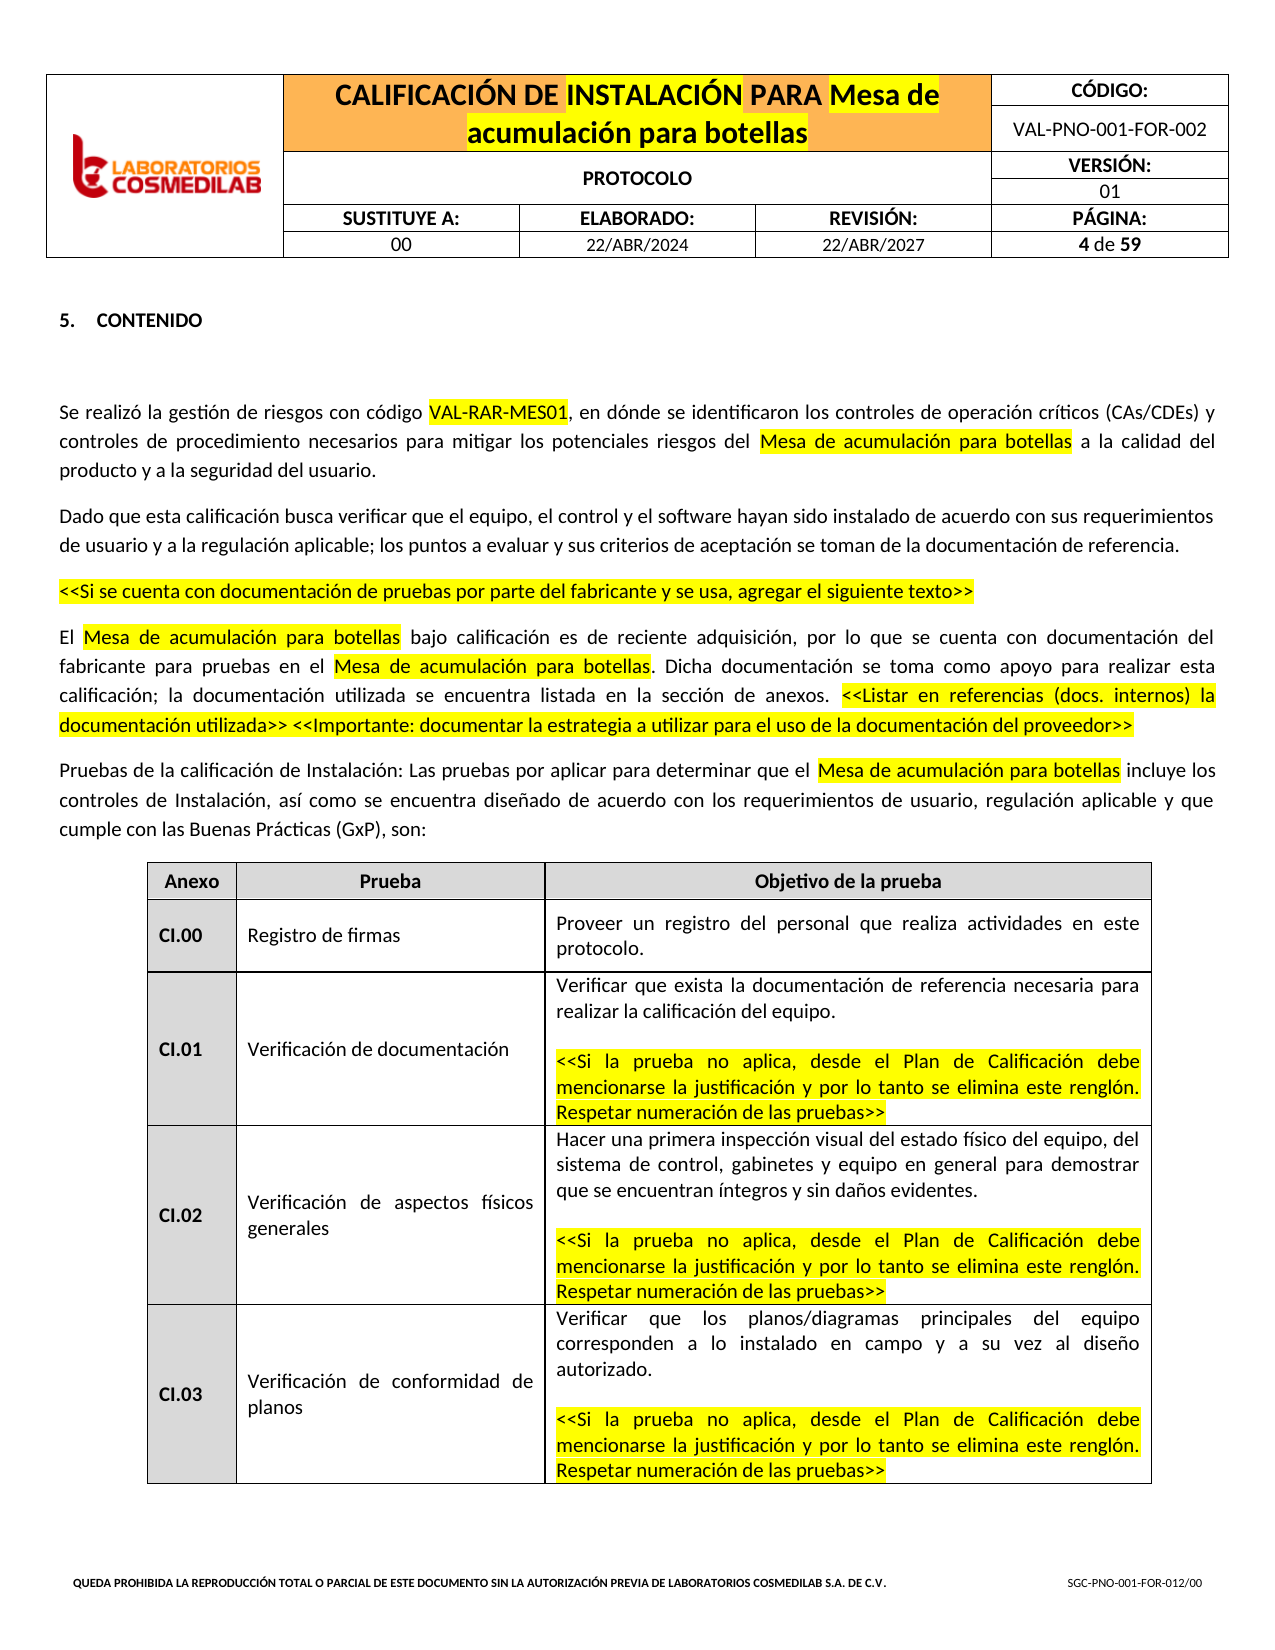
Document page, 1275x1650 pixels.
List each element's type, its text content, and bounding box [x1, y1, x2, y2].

table_cell Verificación de documentación [237, 973, 544, 1125]
table_cell CI.01 [148, 973, 236, 1125]
table_cell CI.03 [148, 1305, 236, 1483]
picture [69, 132, 264, 200]
table_header Anexo [148, 863, 236, 898]
table_cell Verificación de conformidad de planos [237, 1305, 544, 1483]
text El Mesa de acumulación para botellas bajo calificación es de reciente adquisición, por lo que se cuenta con documentación del fabricante para pruebas en el Mesa de acumulación para botellas. Dicha documentación se toma como apoyo para realizar esta calificación; la documentación utilizada se encuentra listada en la sección de anexos. <<Listar en referencias (docs. internos) la documentación utilizada>> <<Importante: documentar la estrategia a utilizar para el uso de la documentación del proveedor>> [59, 624, 1216, 737]
table_cell Verificar que exista la documentación de referencia necesaria para realizar la calificación del equipo. <<Si la prueba no aplica, desde el Plan de Calificación debe mencionarse la justificación y por lo tanto se elimina este renglón. Respetar numeración de las pruebas>> [546, 973, 1151, 1125]
text Dado que esta calificación busca verificar que el equipo, el control y el software hayan sido instalado de acuerdo con sus requerimientos de usuario y a la regulación aplicable; los puntos a evaluar y sus criterios de aceptación se toman de la documentación de referencia. [59, 503, 1216, 558]
table_cell Verificar que los planos/diagramas principales del equipo corresponden a lo instalado en campo y a su vez al diseño autorizado. <<Si la prueba no aplica, desde el Plan de Calificación debe mencionarse la justificación y por lo tanto se elimina este renglón. Respetar numeración de las pruebas>> [546, 1305, 1151, 1483]
list CONTENIDO [59, 308, 1216, 333]
table_cell CI.02 [148, 1126, 236, 1304]
table_cell Proveer un registro del personal que realiza actividades en este protocolo. [546, 900, 1151, 971]
table_cell Hacer una primera inspección visual del estado físico del equipo, del sistema de control, gabinetes y equipo en general para demostrar que se encuentran íntegros y sin daños evidentes. <<Si la prueba no aplica, desde el Plan de Calificación debe mencionarse la justificación y por lo tanto se elimina este renglón. Respetar numeración de las pruebas>> [546, 1126, 1151, 1304]
table_cell Registro de firmas [237, 900, 544, 971]
text Pruebas de la calificación de Instalación: Las pruebas por aplicar para determinar que el Mesa de acumulación para botellas incluye los controles de Instalación, así como se encuentra diseñado de acuerdo con los requerimientos de usuario, regulación aplicable y que cumple con las Buenas Prácticas (GxP), son: [59, 758, 1216, 841]
text Se realizó la gestión de riesgos con código VAL-RAR-MES01, en dónde se identificaron los controles de operación críticos (CAs/CDEs) y controles de procedimiento necesarios para mitigar los potenciales riesgos del Mesa de acumulación para botellas a la calidad del producto y a la seguridad del usuario. [59, 399, 1216, 483]
text <<Si se cuenta con documentación de pruebas por parte del fabricante y se usa, agregar el siguiente texto>> [59, 578, 1216, 604]
table_header Objetivo de la prueba [546, 863, 1151, 898]
table_cell CI.00 [148, 900, 236, 971]
table_cell Verificación de aspectos físicos generales [237, 1126, 544, 1304]
table_header Prueba [237, 863, 544, 898]
